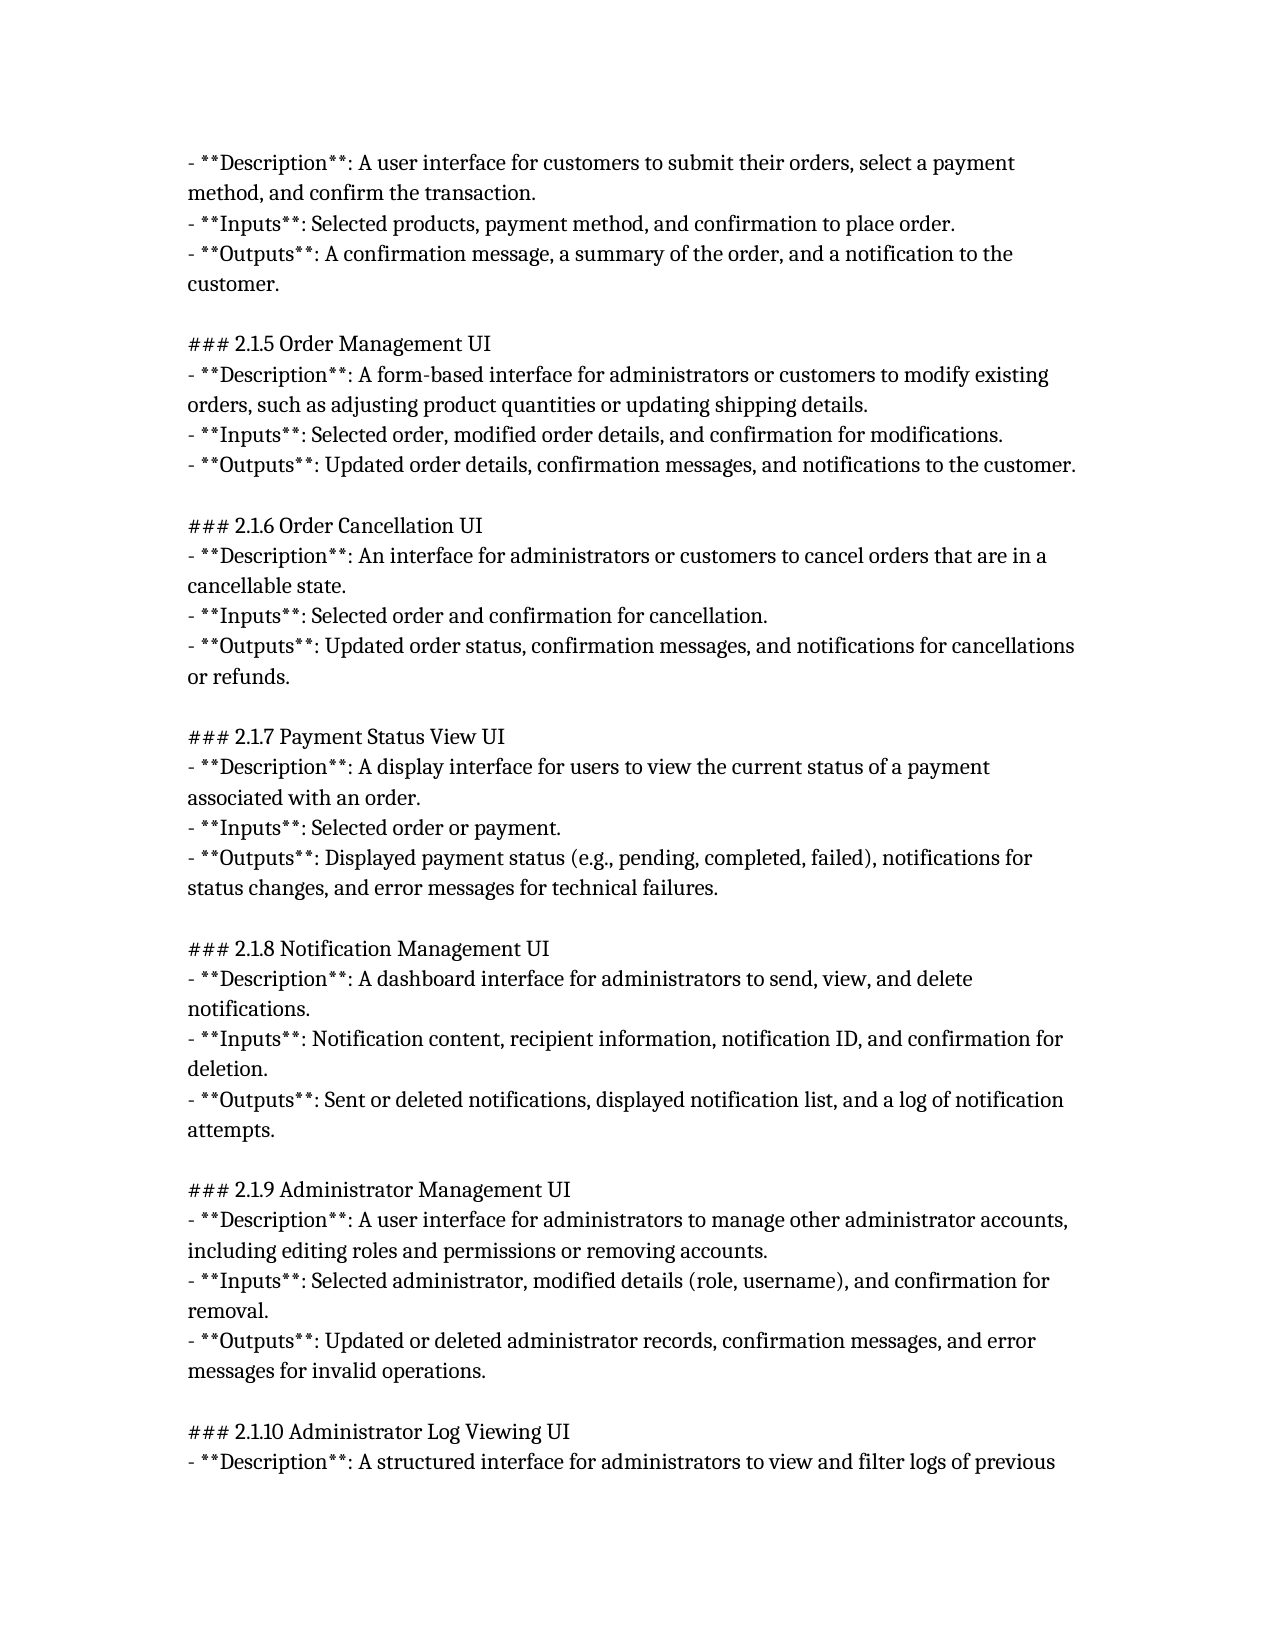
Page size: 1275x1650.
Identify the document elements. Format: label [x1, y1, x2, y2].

text [187, 150, 1087, 1475]
